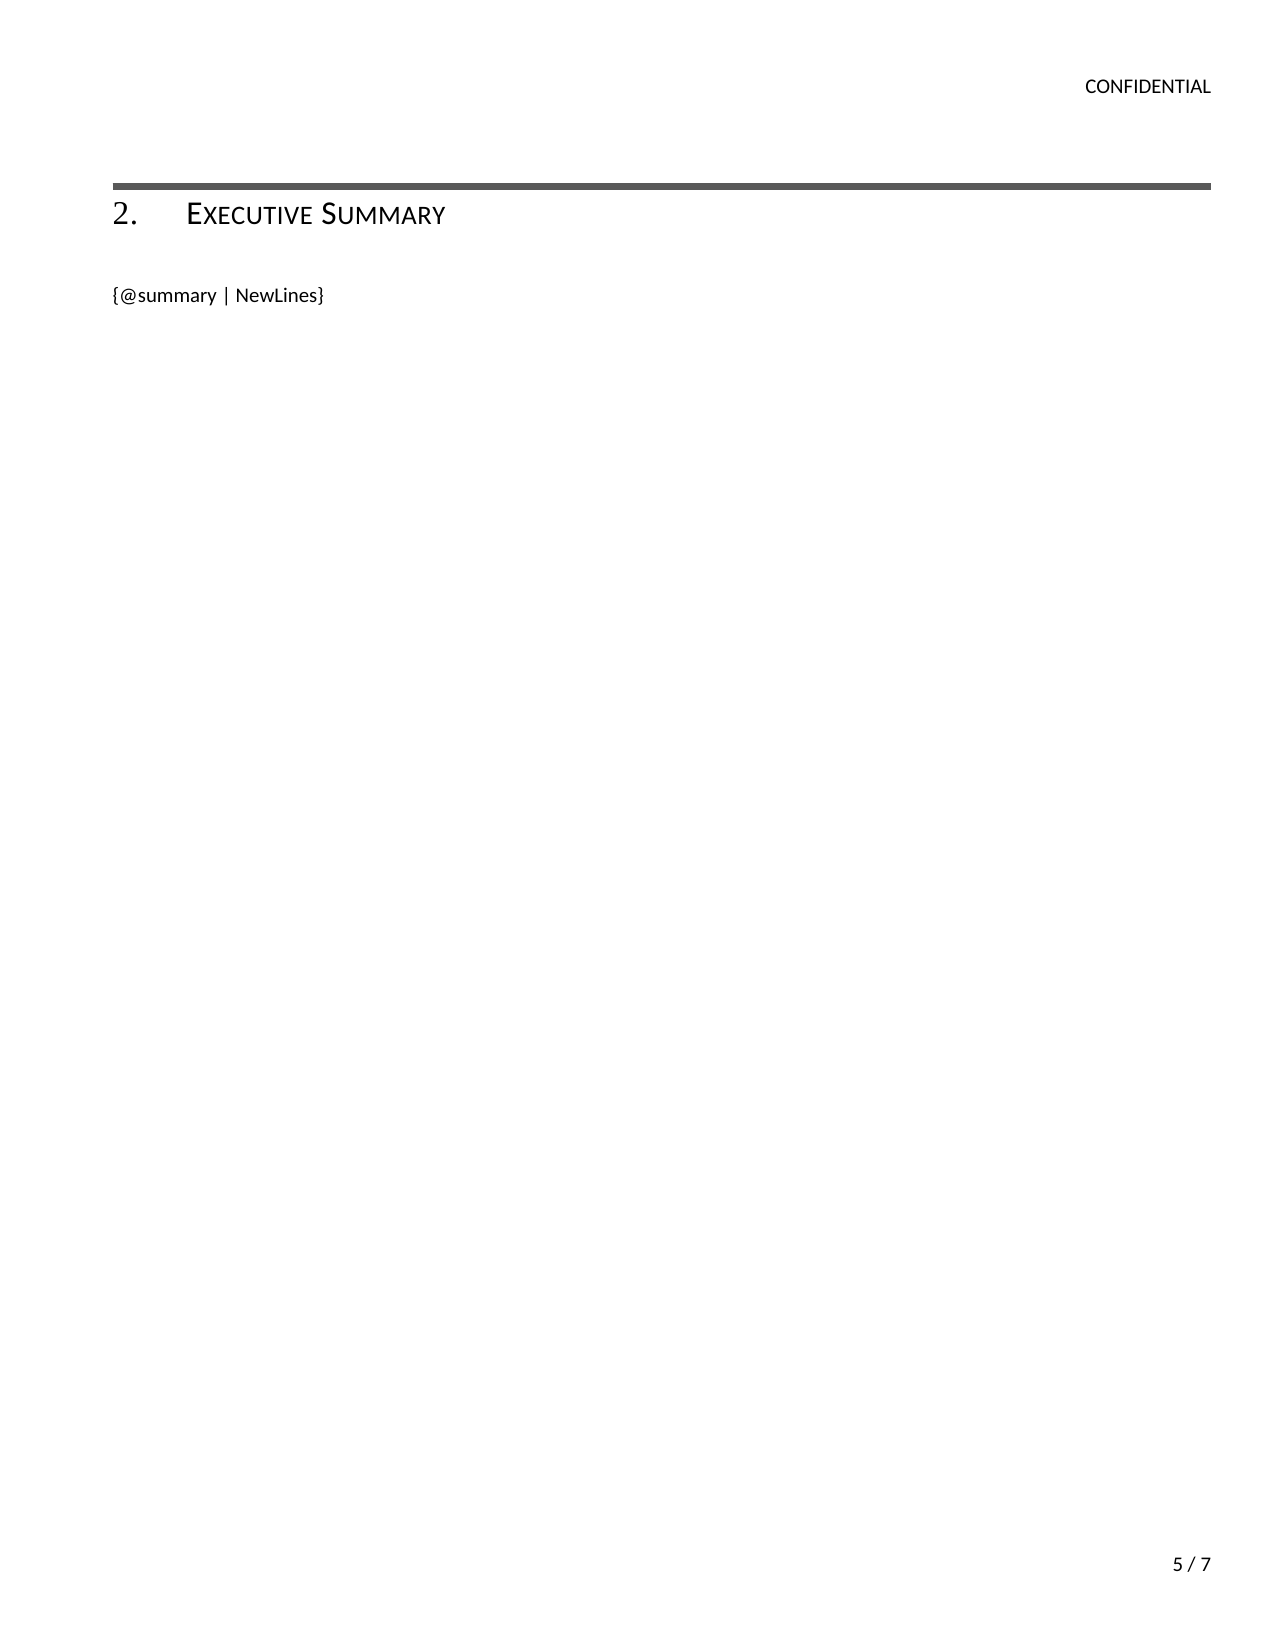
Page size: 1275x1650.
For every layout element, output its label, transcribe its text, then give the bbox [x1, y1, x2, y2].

text {@summary | NewLines} [112, 282, 1211, 308]
subtitle Executive Summary [112, 184, 1211, 232]
